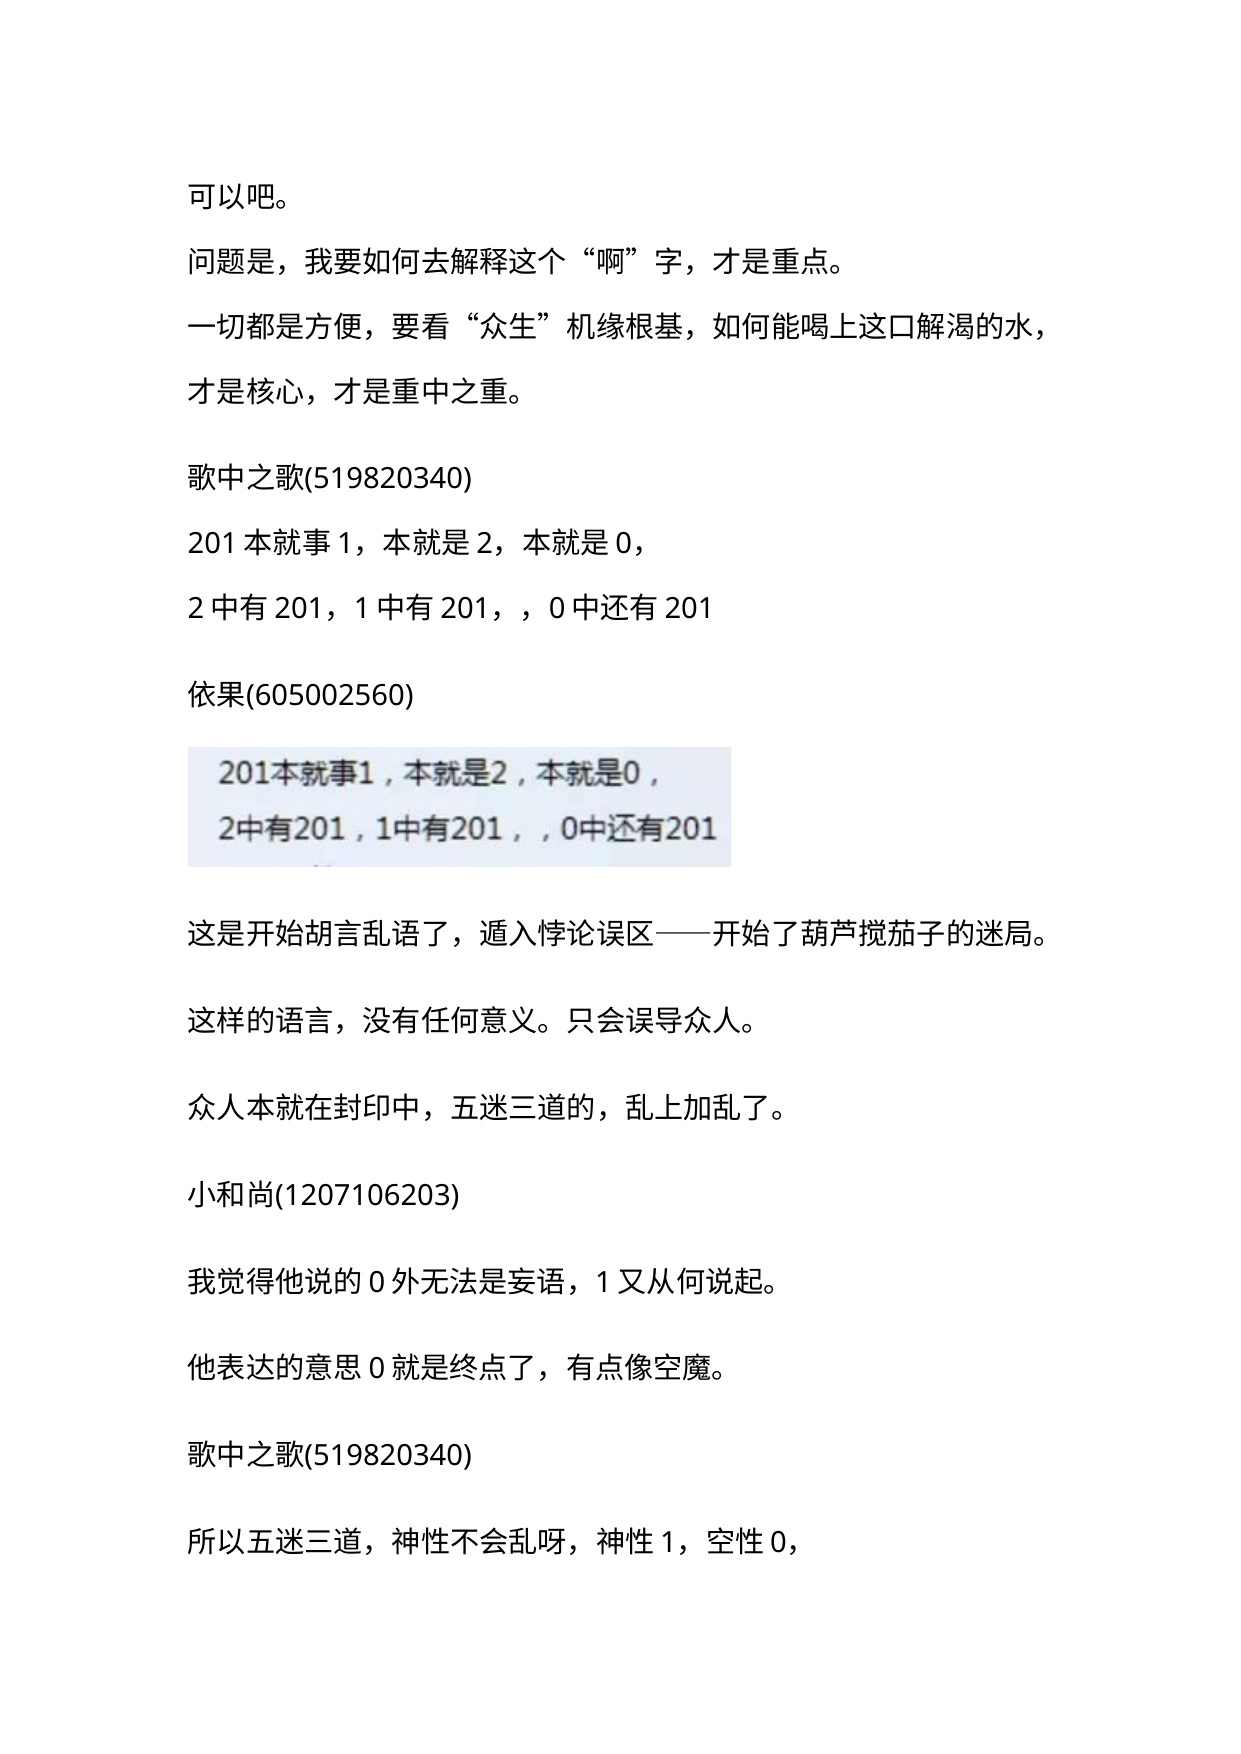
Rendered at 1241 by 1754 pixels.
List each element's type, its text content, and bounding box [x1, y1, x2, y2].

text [187, 162, 1053, 422]
text 所以五迷三道，神性不会乱呀，神性1，空性0， [187, 1508, 1053, 1573]
text 这样的语言，没有任何意义。只会误导众人。 [187, 986, 1053, 1051]
text 歌中之歌(519820340) [187, 1421, 1053, 1486]
picture [187, 747, 732, 867]
text 小和尚(1207106203) [187, 1160, 1053, 1225]
text 他表达的意思0就是终点了，有点像空魔。 [187, 1334, 1053, 1399]
text 我觉得他说的0外无法是妄语，1又从何说起。 [187, 1247, 1053, 1312]
text 这是开始胡言乱语了，遁入悖论误区——开始了葫芦搅茄子的迷局。 [187, 899, 1053, 964]
text 众人本就在封印中，五迷三道的，乱上加乱了。 [187, 1073, 1053, 1138]
text 依果(605002560) [187, 661, 1053, 726]
text 歌中之歌(519820340) 201本就事1，本就是2，本就是0， 2中有201，1中有201，，0中还有201 [187, 444, 1053, 639]
